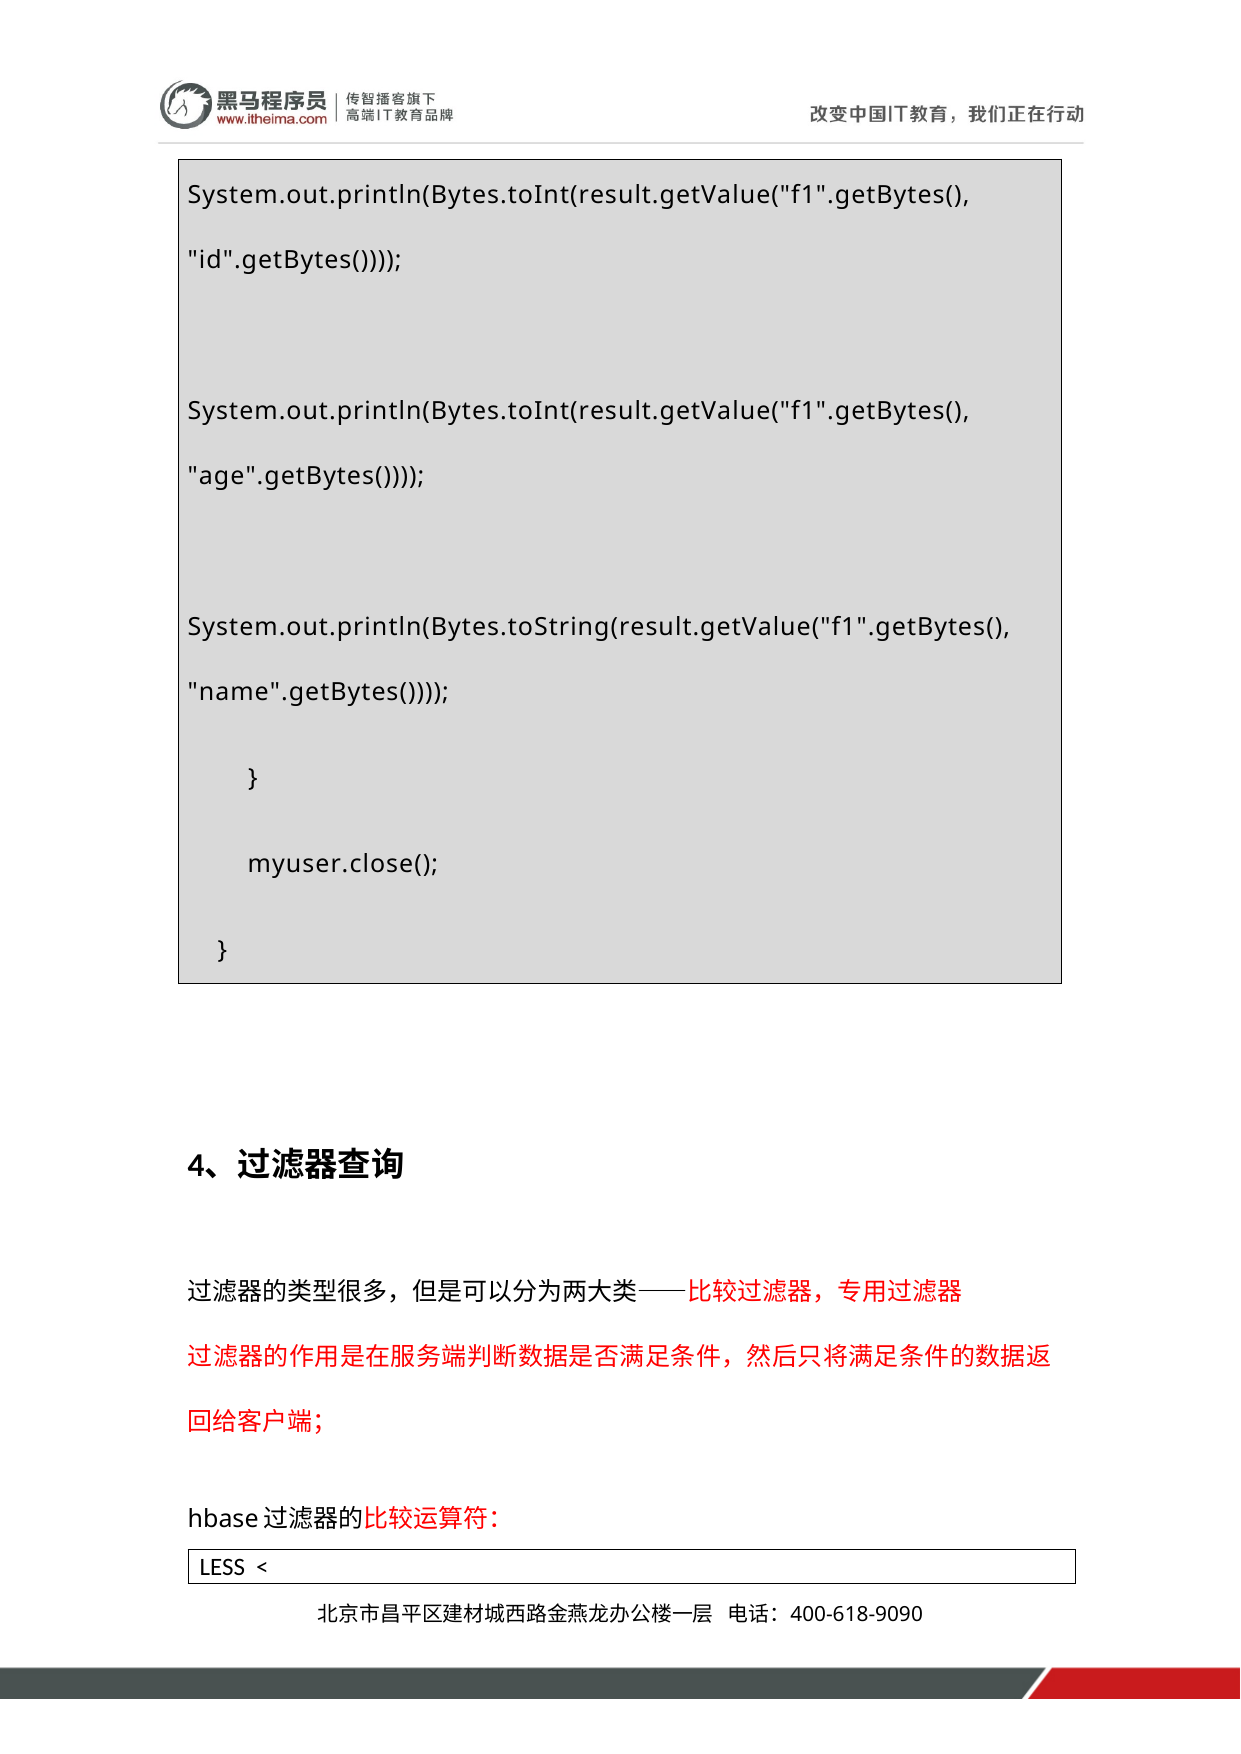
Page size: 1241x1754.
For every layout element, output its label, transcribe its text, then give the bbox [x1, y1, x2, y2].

text myuser.close(); [179, 827, 1061, 895]
table_header LESS < LESS_OR_EQUAL <= EQUAL = NOT_EQUAL <> GREATER_OR_EQUAL >= GREATER > NO_OP 排除所有 [189, 1550, 1075, 1583]
text System.out.println(Bytes.toInt(result.getValue("f1".getBytes(), "id".getBytes()))); [179, 160, 1061, 292]
picture [890, 1608, 896, 1620]
text } [179, 741, 1061, 809]
picture [817, 1608, 823, 1620]
picture [0, 1608, 1241, 1699]
picture [835, 1613, 841, 1620]
picture [793, 1608, 798, 1616]
text System.out.println(Bytes.toString(result.getValue("f1".getBytes(), "name".getBytes()))); [179, 525, 1061, 723]
picture [532, 1609, 540, 1614]
picture [66, 18, 1175, 150]
text } [179, 913, 1061, 983]
text 过滤器的类型很多，但是可以分为两大类——比较过滤器，专用过滤器 [187, 1257, 1053, 1322]
text 过滤器的作用是在服务端判断数据是否满足条件，然后只将满足条件的数据返回给客户端； [187, 1322, 1053, 1452]
picture [805, 1608, 811, 1620]
text hbase过滤器的比较运算符： [187, 1484, 1053, 1549]
picture [914, 1608, 920, 1620]
subtitle 4、过滤器查询 [187, 1129, 1053, 1194]
text System.out.println(Bytes.toInt(result.getValue("f1".getBytes(), "age".getBytes()))); [179, 309, 1061, 508]
picture [509, 1611, 522, 1620]
